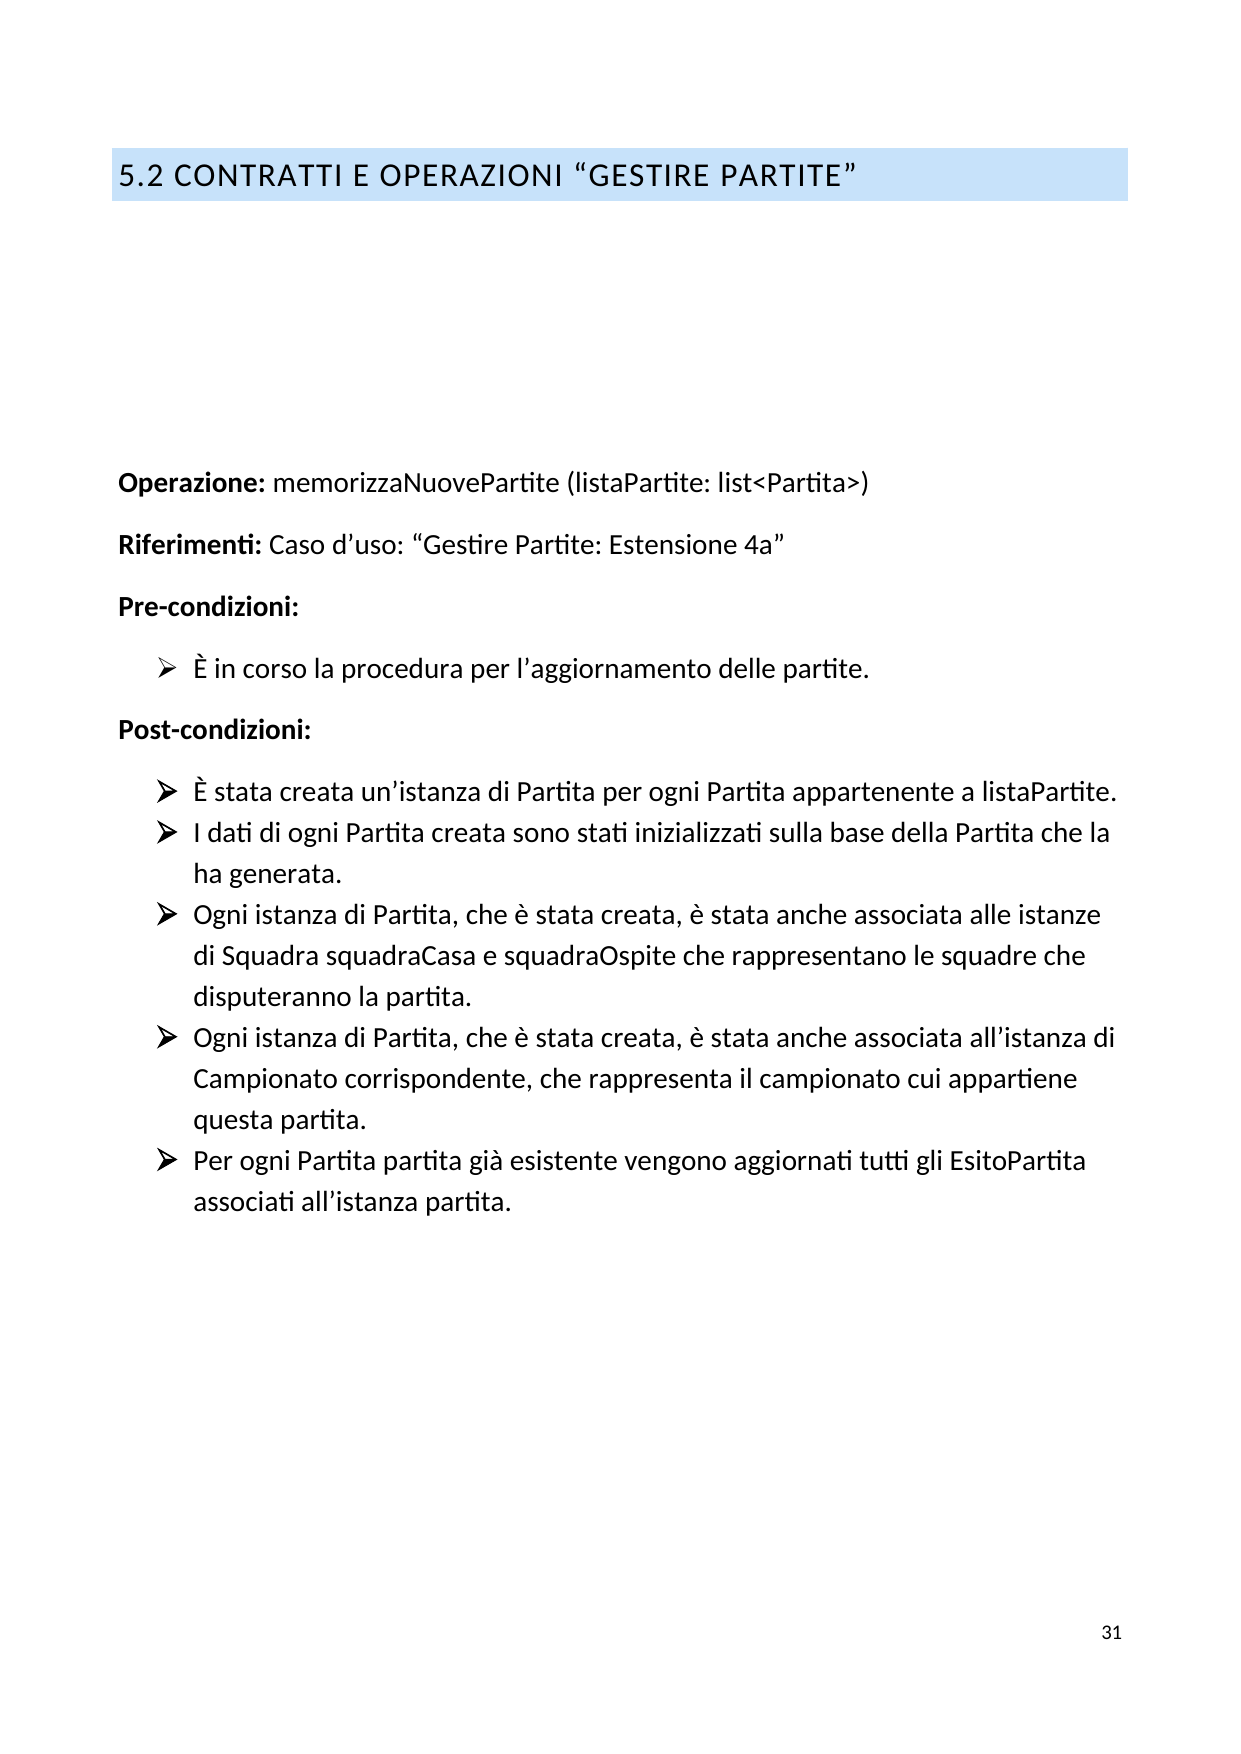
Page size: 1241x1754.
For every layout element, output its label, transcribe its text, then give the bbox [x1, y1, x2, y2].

text Pre-condizioni: [118, 588, 1122, 623]
text Riferimenti: Caso d’uso: “Gestire Partite: Estensione 4a” [118, 526, 1122, 562]
list Ogni istanza di Partita, che è stata creata, è stata anche associata alle istanze di Squadra squadraCasa e squadraOspite che rappresentano le squadre che disputeranno la partita. [156, 896, 1122, 1013]
subtitle 5.2 contratti e operazioni “Gestire partite” [118, 154, 1122, 194]
text Operazione: memorizzaNuovePartite (listaPartite: list<Partita>) [118, 464, 1122, 500]
list È in corso la procedura per l’aggiornamento delle partite. [156, 650, 1122, 685]
list Per ogni Partita partita già esistente vengono aggiornati tutti gli EsitoPartita associati all’istanza partita. [156, 1142, 1122, 1218]
list Ogni istanza di Partita, che è stata creata, è stata anche associata all’istanza di Campionato corrispondente, che rappresenta il campionato cui appartiene questa partita. [156, 1019, 1122, 1136]
list I dati di ogni Partita creata sono stati inizializzati sulla base della Partita che la ha generata. [156, 814, 1122, 891]
list È stata creata un’istanza di Partita per ogni Partita appartenente a listaPartite. [156, 773, 1122, 809]
text Post-condizioni: [118, 711, 1122, 747]
